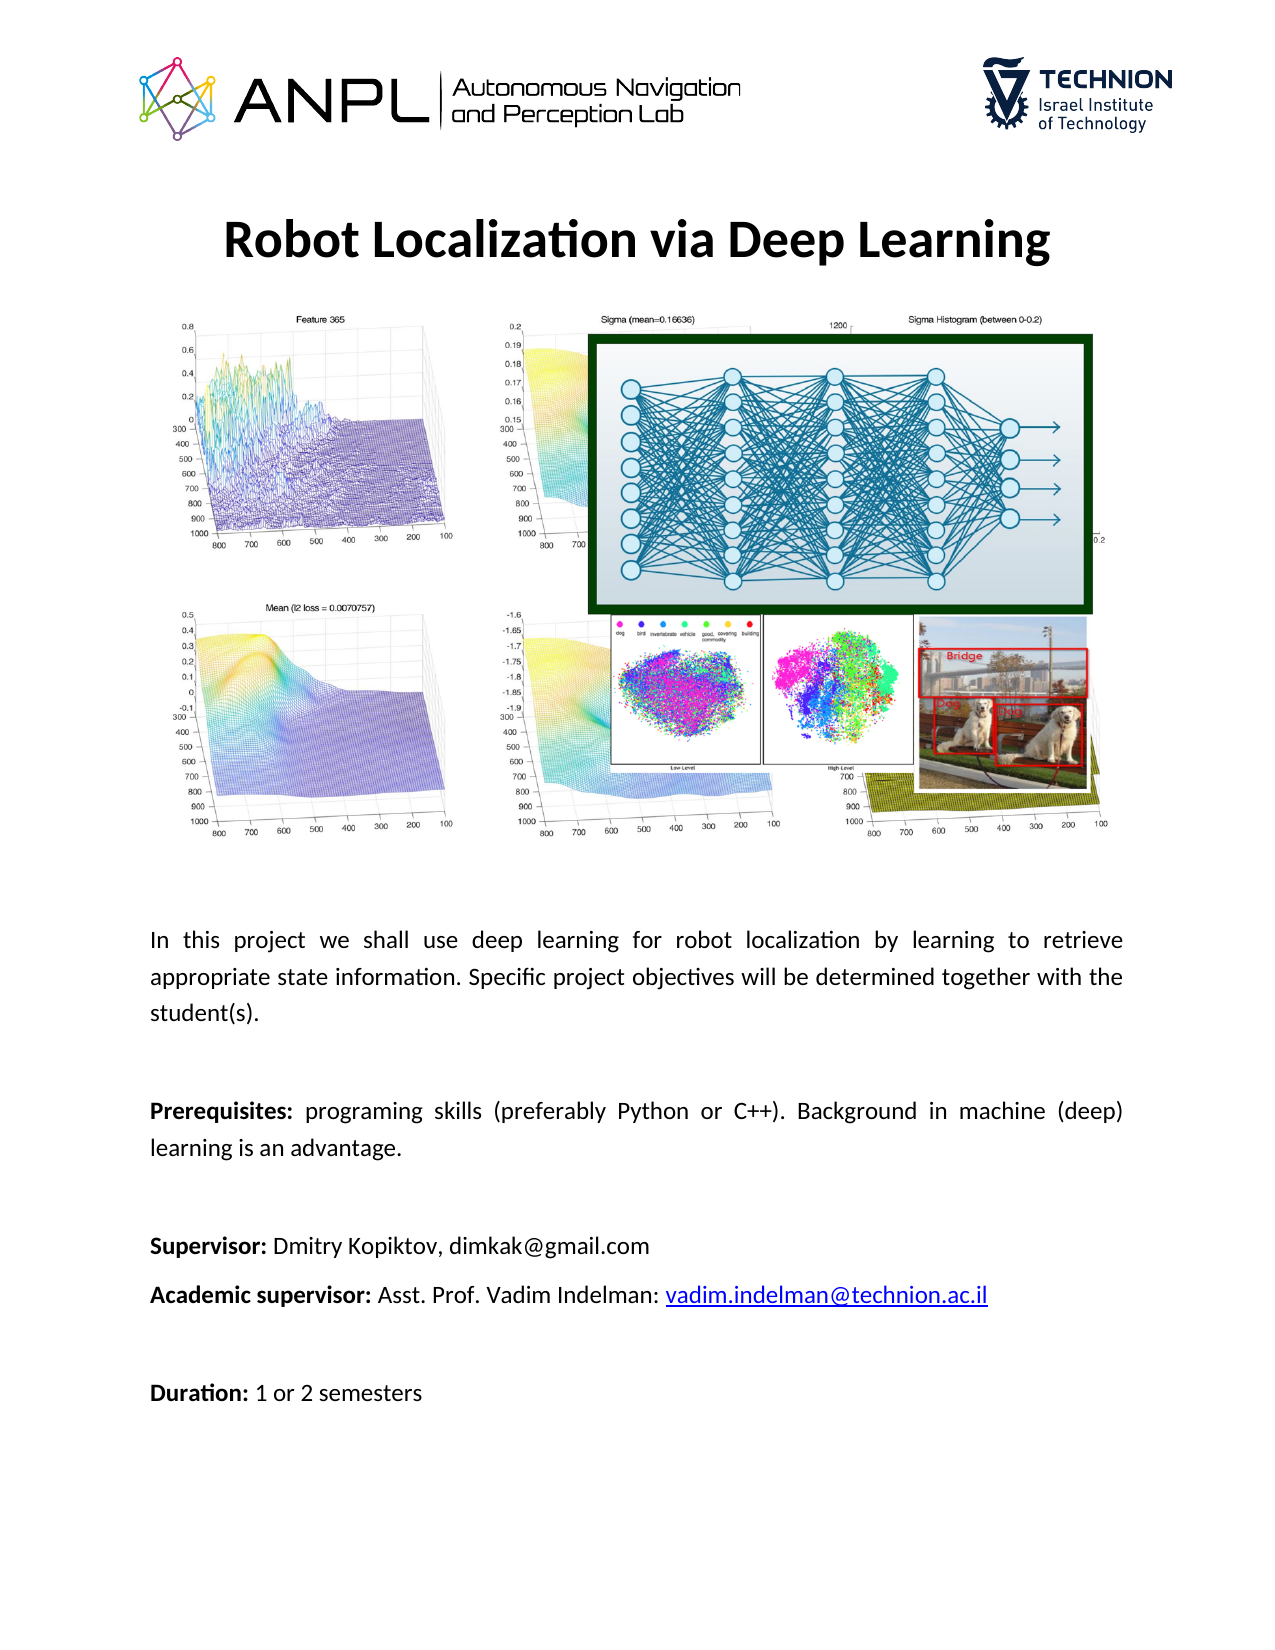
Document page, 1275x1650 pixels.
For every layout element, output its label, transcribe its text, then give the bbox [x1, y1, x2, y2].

text In this project we shall use deep learning for robot localization by learning to retrieve appropriate state information. Specific project objectives will be determined together with the student(s). [150, 924, 1125, 1028]
picture [983, 57, 1172, 133]
text Supervisor: Dmitry Kopiktov, dimkak@gmail.com [150, 1230, 1125, 1261]
text Prerequisites: programing skills (preferably Python or C++). Background in machine (deep) learning is an advantage. [150, 1095, 1125, 1162]
text Robot Localization via Deep Learning [150, 205, 1125, 271]
text Academic supervisor: Asst. Prof. Vadim Indelman: vadim.indelman@technion.ac.il [150, 1279, 1125, 1309]
text Duration: 1 or 2 semesters [150, 1377, 1125, 1408]
picture [151, 297, 1125, 857]
picture [139, 57, 741, 141]
